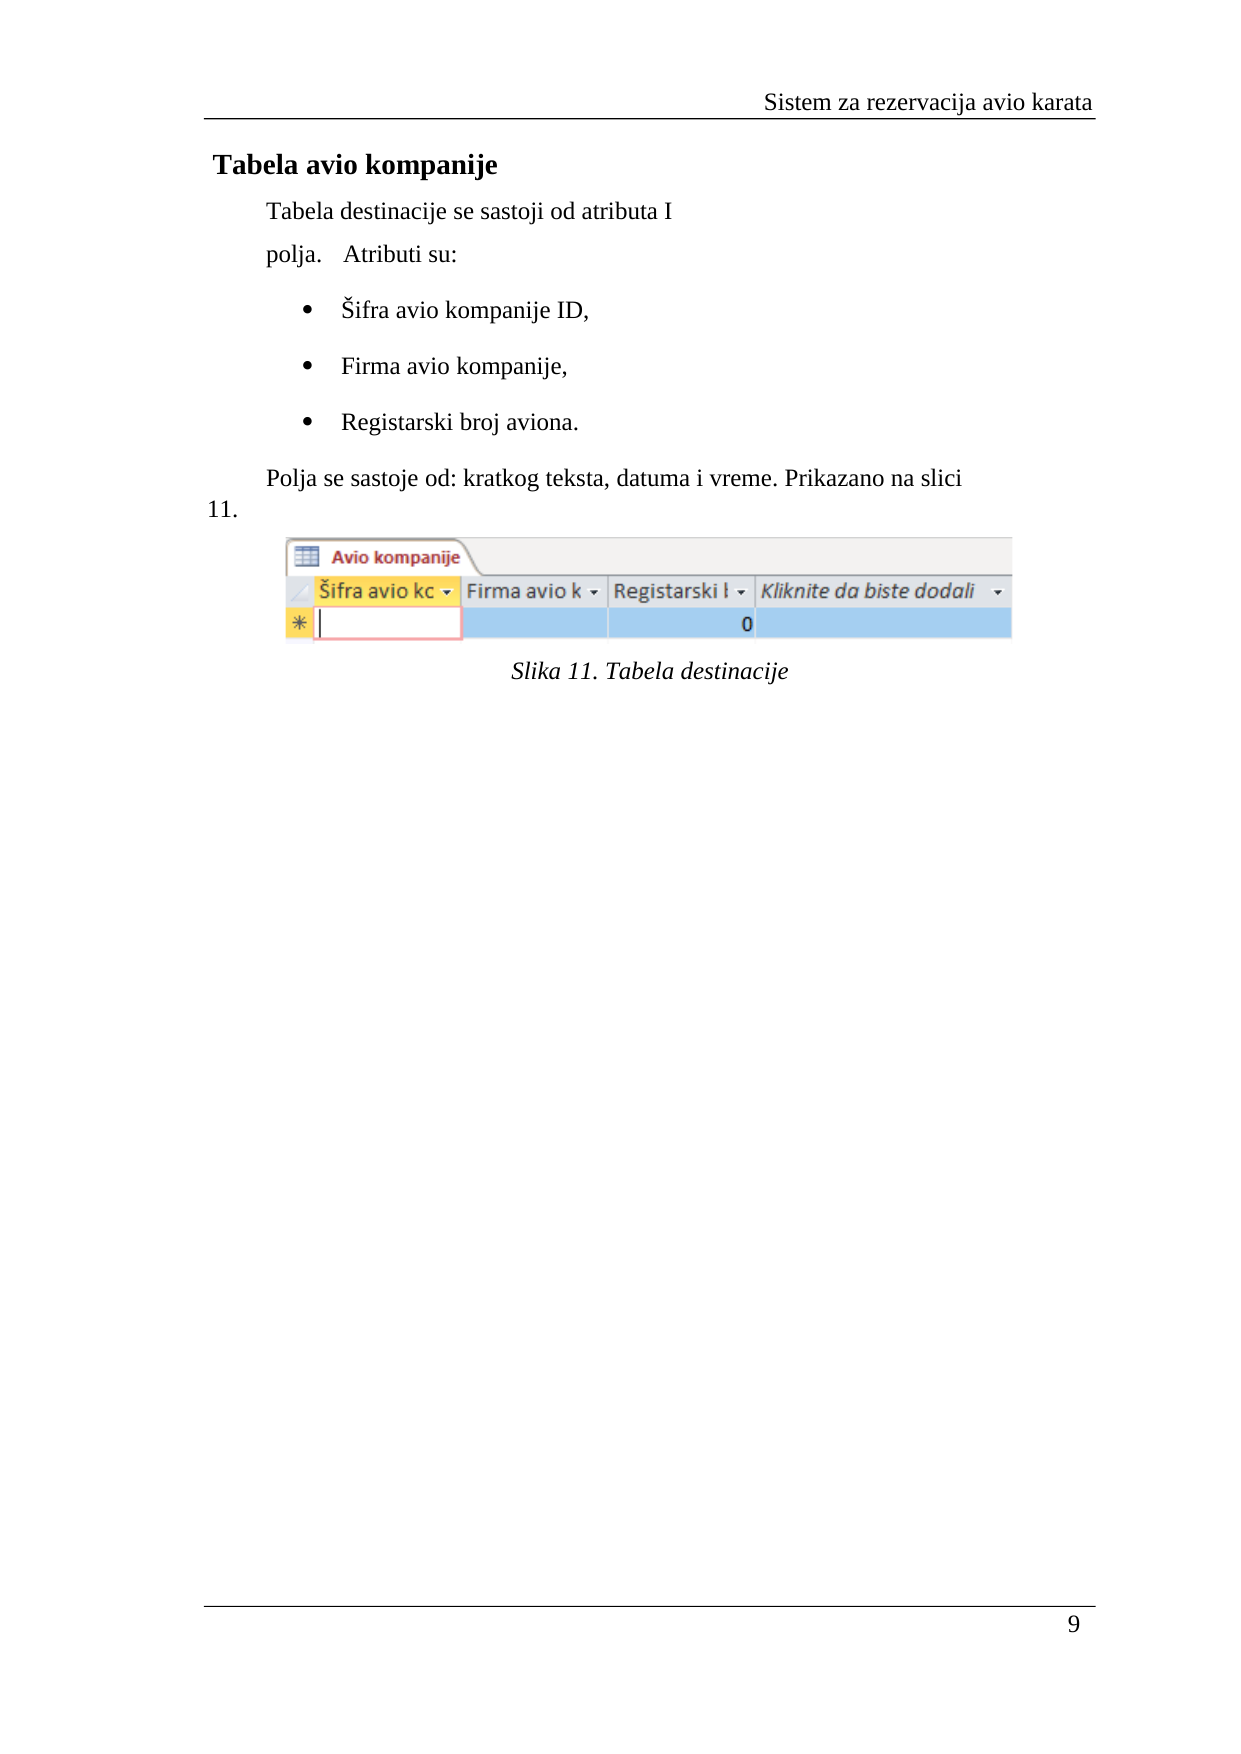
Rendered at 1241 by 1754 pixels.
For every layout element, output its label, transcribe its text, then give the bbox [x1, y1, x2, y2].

text Tabela destinacije se sastoji od atributa I polja. Atributi su: [266, 196, 729, 268]
picture [285, 537, 1013, 644]
list Registarski broj aviona. [303, 407, 1163, 436]
list Šifra avio kompanije ID, [303, 296, 1163, 324]
list Firma avio kompanije, [303, 351, 1163, 380]
subtitle Tabela avio kompanije [175, 147, 1163, 181]
text 11. [207, 494, 1163, 523]
text Polja se sastoje od: kratkog teksta, datuma i vreme. Prikazano na slici [266, 463, 1163, 492]
